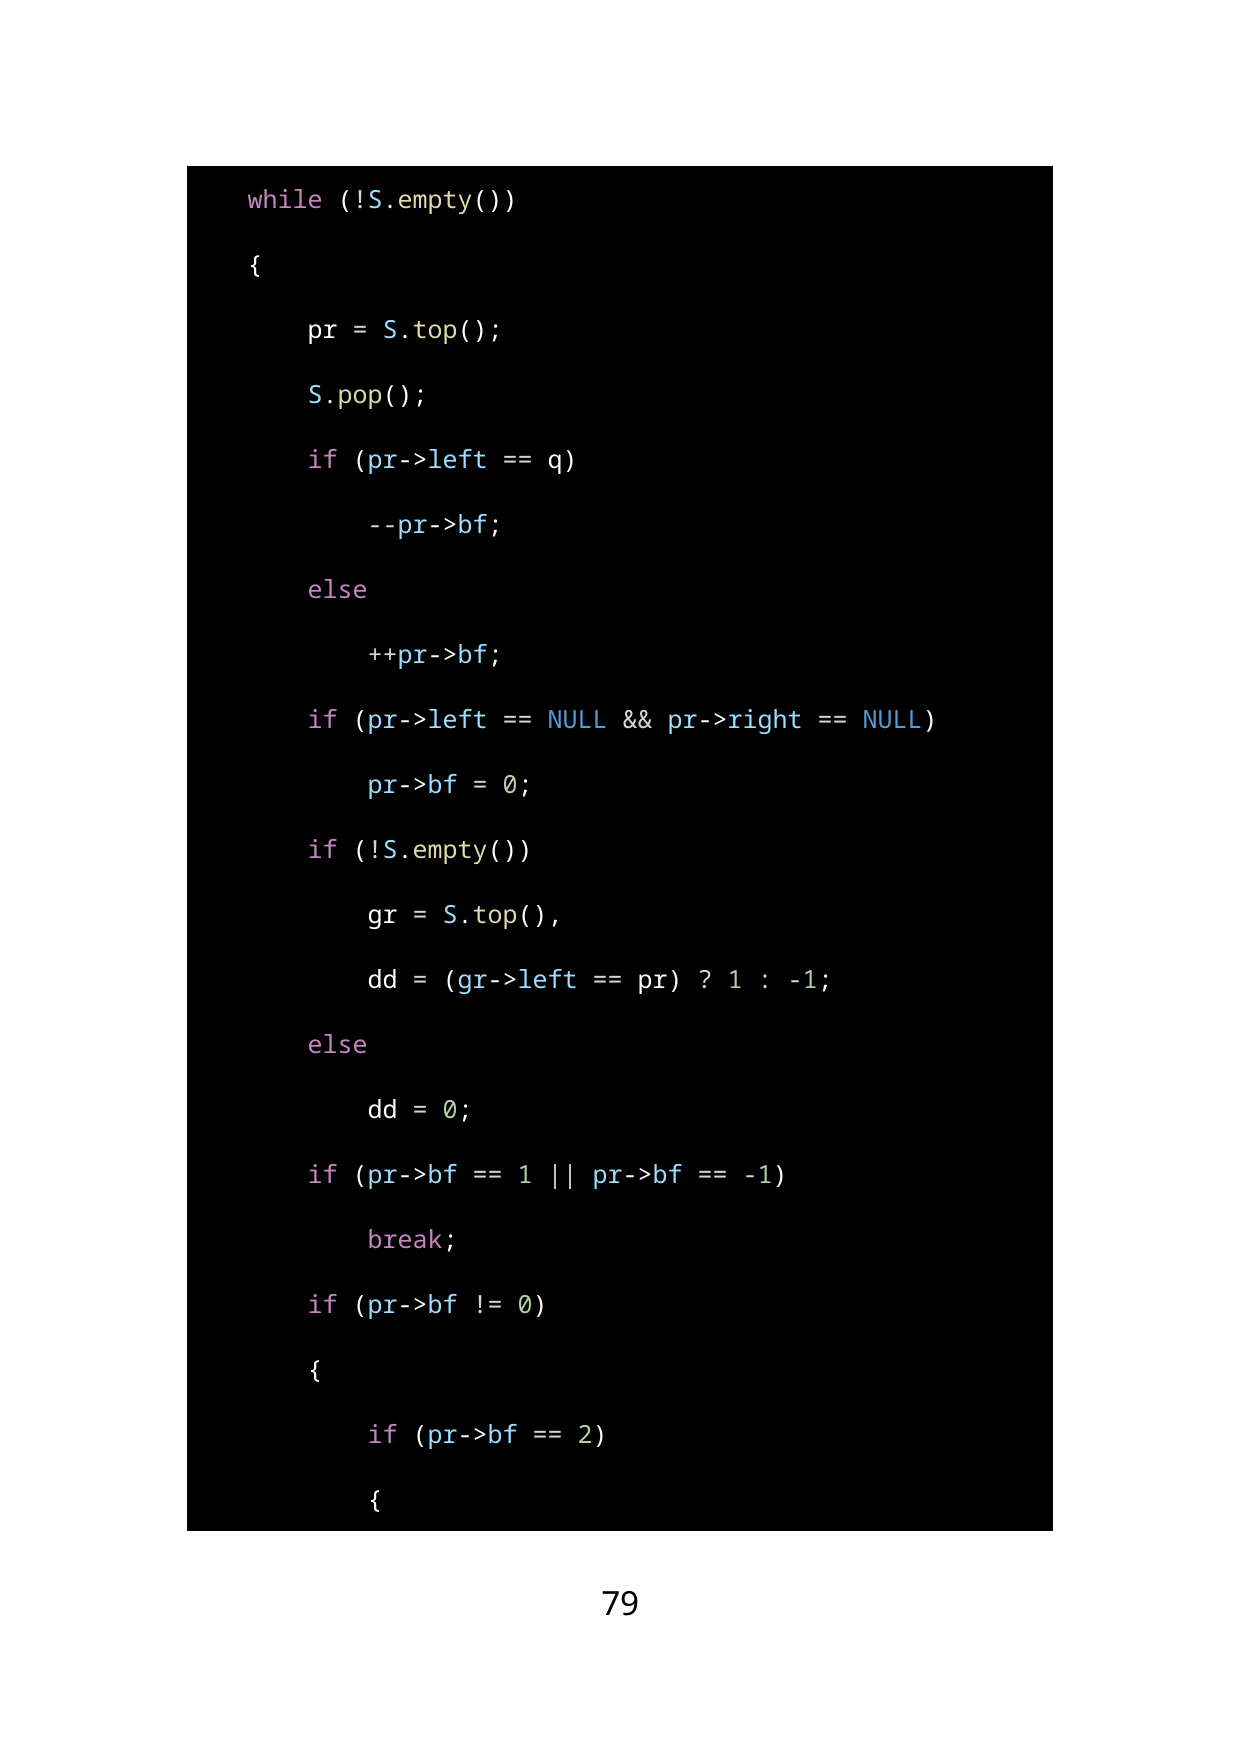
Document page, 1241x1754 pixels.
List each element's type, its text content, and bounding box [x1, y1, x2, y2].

text --pr->bf; [187, 491, 1053, 556]
text dd = (gr->left == pr) ? 1 : -1; [187, 946, 1053, 1011]
text { [187, 1336, 1053, 1401]
text pr = S.top(); [187, 296, 1053, 361]
text else [187, 1011, 1053, 1076]
text break; [187, 1206, 1053, 1271]
text else [187, 556, 1053, 621]
text while (!S.empty()) [187, 166, 1053, 231]
text if (pr->bf == 2) [187, 1401, 1053, 1466]
text pr->bf = 0; [187, 751, 1053, 816]
text if (pr->left == q) [187, 426, 1053, 491]
text ++pr->bf; [187, 621, 1053, 686]
text if (!S.empty()) [187, 816, 1053, 881]
text if (pr->bf != 0) [187, 1271, 1053, 1336]
text gr = S.top(), [187, 881, 1053, 946]
text { [187, 231, 1053, 296]
text if (pr->left == NULL && pr->right == NULL) [187, 686, 1053, 751]
text S.pop(); [187, 361, 1053, 426]
text dd = 0; [187, 1076, 1053, 1141]
text if (pr->bf == 1 || pr->bf == -1) [187, 1141, 1053, 1206]
text { [187, 1466, 1053, 1531]
